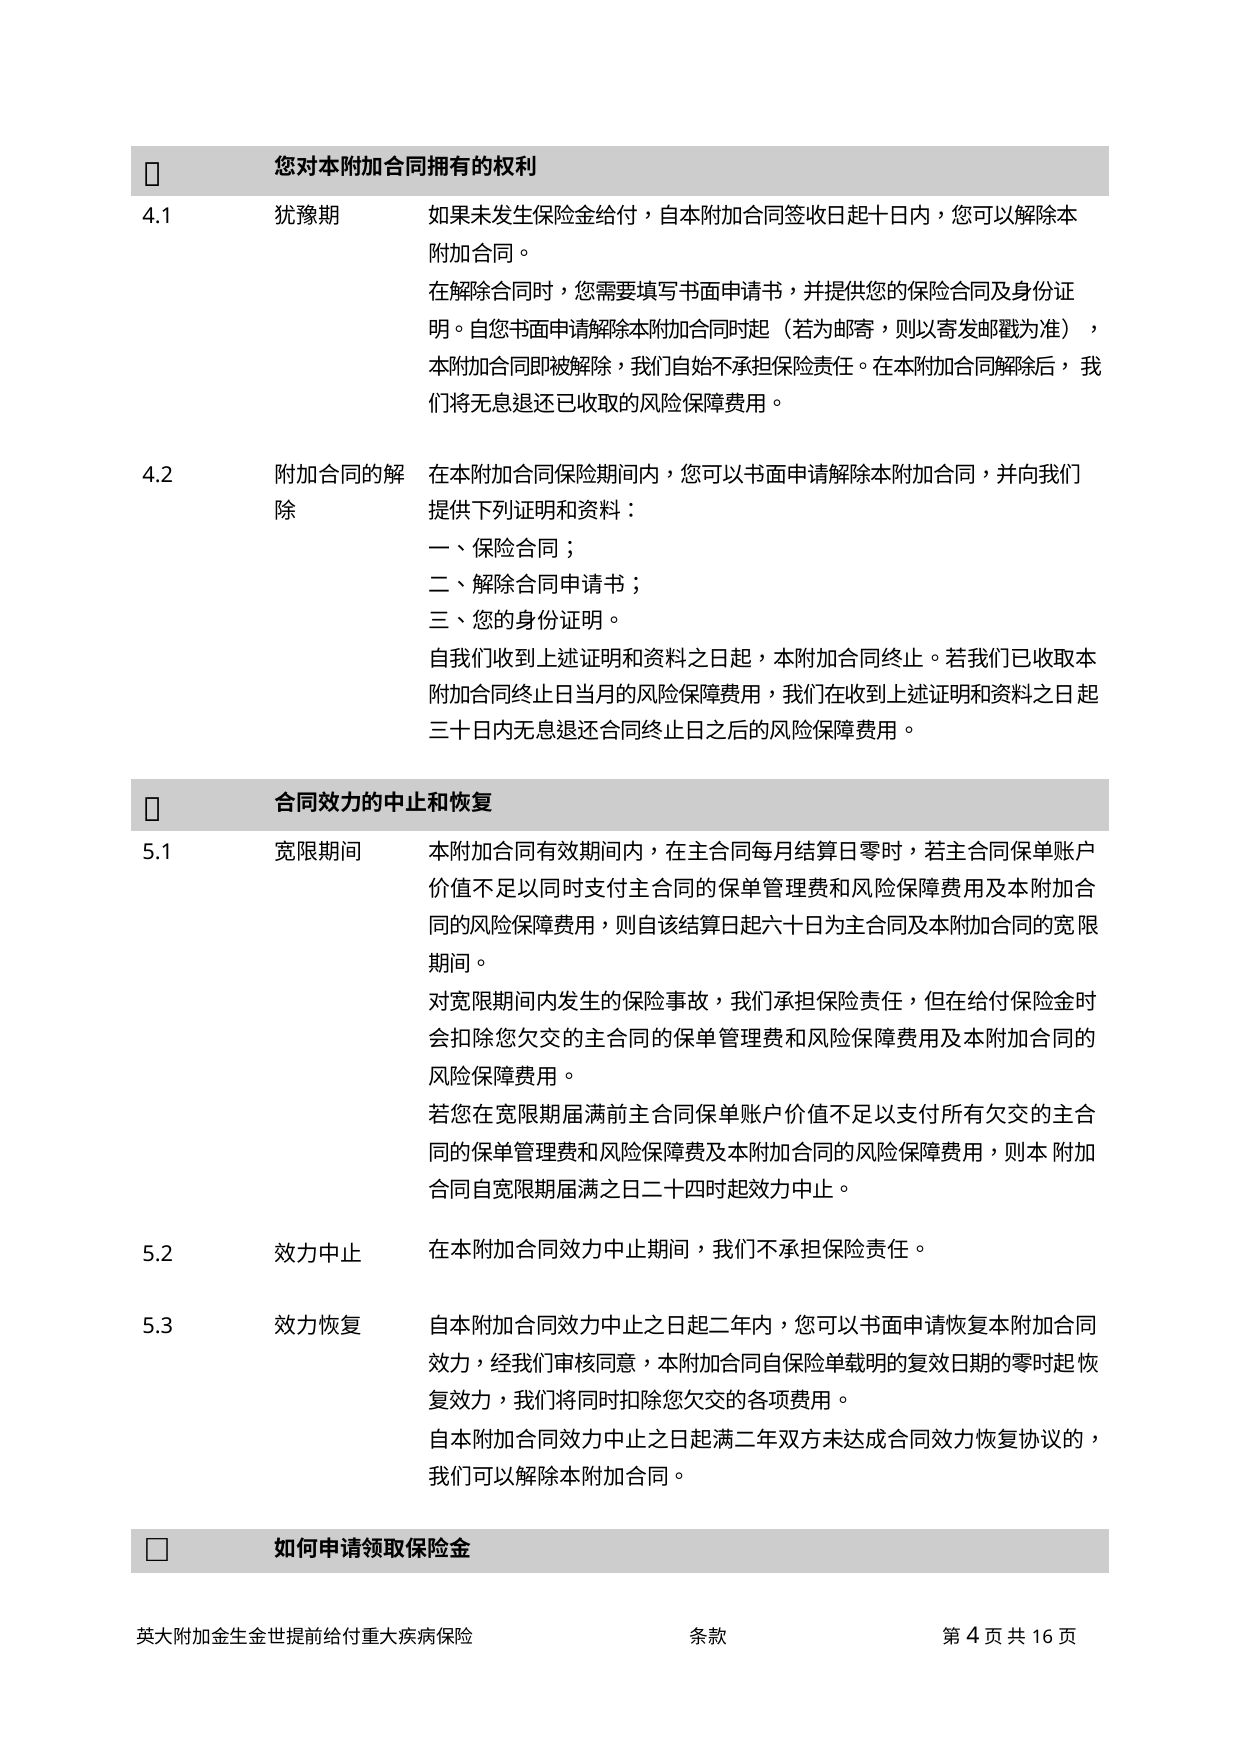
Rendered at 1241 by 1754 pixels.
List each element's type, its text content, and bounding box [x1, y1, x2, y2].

table_cell 合同效力的中止和恢复 [225, 779, 1109, 831]
table_cell 本附加合同有效期间内，在主合同每月结算日零时，若主合同保单账户价值不足以同时支付主合同的保单管理费和风险保障费用及本附加合同的风险保障费用，则自该结算日起六十日为主合同及本附加合同的宽限期间。 对宽限期间内发生的保险事故，我们承担保险责任，但在给付保险金时会扣除您欠交的主合同的保单管理费和风险保障费用及本附加合同的风险保障费用。 若您在宽限期届满前主合同保单账户价值不足以支付所有欠交的主合同的保单管理费和风险保障费及本附加合同的风险保障费用，则本 附加合同自宽限期届满之日二十四时起效力中止。 [417, 831, 1109, 1213]
table_cell 5.2 [131, 1214, 225, 1292]
table_header  [131, 146, 225, 196]
table_cell  [131, 1529, 225, 1573]
table_cell 犹豫期 [225, 196, 417, 437]
table_cell  [131, 779, 225, 831]
table_cell 效力恢复 [225, 1292, 417, 1529]
table_cell 在本附加合同效力中止期间，我们不承担保险责任。 [417, 1214, 1109, 1292]
table_cell 如何申请领取保险金 [225, 1529, 1109, 1573]
table_header 您对本附加合同拥有的权利 [225, 146, 1109, 196]
table_cell 5.3 [131, 1292, 225, 1529]
table_cell 附加合同的解除 [225, 437, 417, 779]
table_cell 在本附加合同保险期间内，您可以书面申请解除本附加合同，并向我们提供下列证明和资料： 一、保险合同； 二、解除合同申请书； 三、您的身份证明。 自我们收到上述证明和资料之日起，本附加合同终止。若我们已收取本附加合同终止日当月的风险保障费用，我们在收到上述证明和资料之日起三十日内无息退还合同终止日之后的风险保障费用。 [417, 437, 1109, 779]
table_cell 宽限期间 [225, 831, 417, 1213]
table_cell 效力中止 [225, 1214, 417, 1292]
table_cell 4.1 [131, 196, 225, 437]
table_cell 5.1 [131, 831, 225, 1213]
table_cell 如果未发生保险金给付，自本附加合同签收日起十日内，您可以解除本附加合同。 在解除合同时，您需要填写书面申请书，并提供您的保险合同及身份证明。自您书面申请解除本附加合同时起（若为邮寄，则以寄发邮戳为准），本附加合同即被解除，我们自始不承担保险责任。在本附加合同解除后， 我们将无息退还已收取的风险保障费用。 [417, 196, 1109, 437]
table_cell 4.2 [131, 437, 225, 779]
table_cell 自本附加合同效力中止之日起二年内，您可以书面申请恢复本附加合同效力，经我们审核同意，本附加合同自保险单载明的复效日期的零时起恢复效力，我们将同时扣除您欠交的各项费用。 自本附加合同效力中止之日起满二年双方未达成合同效力恢复协议的， 我们可以解除本附加合同。 [417, 1292, 1109, 1529]
